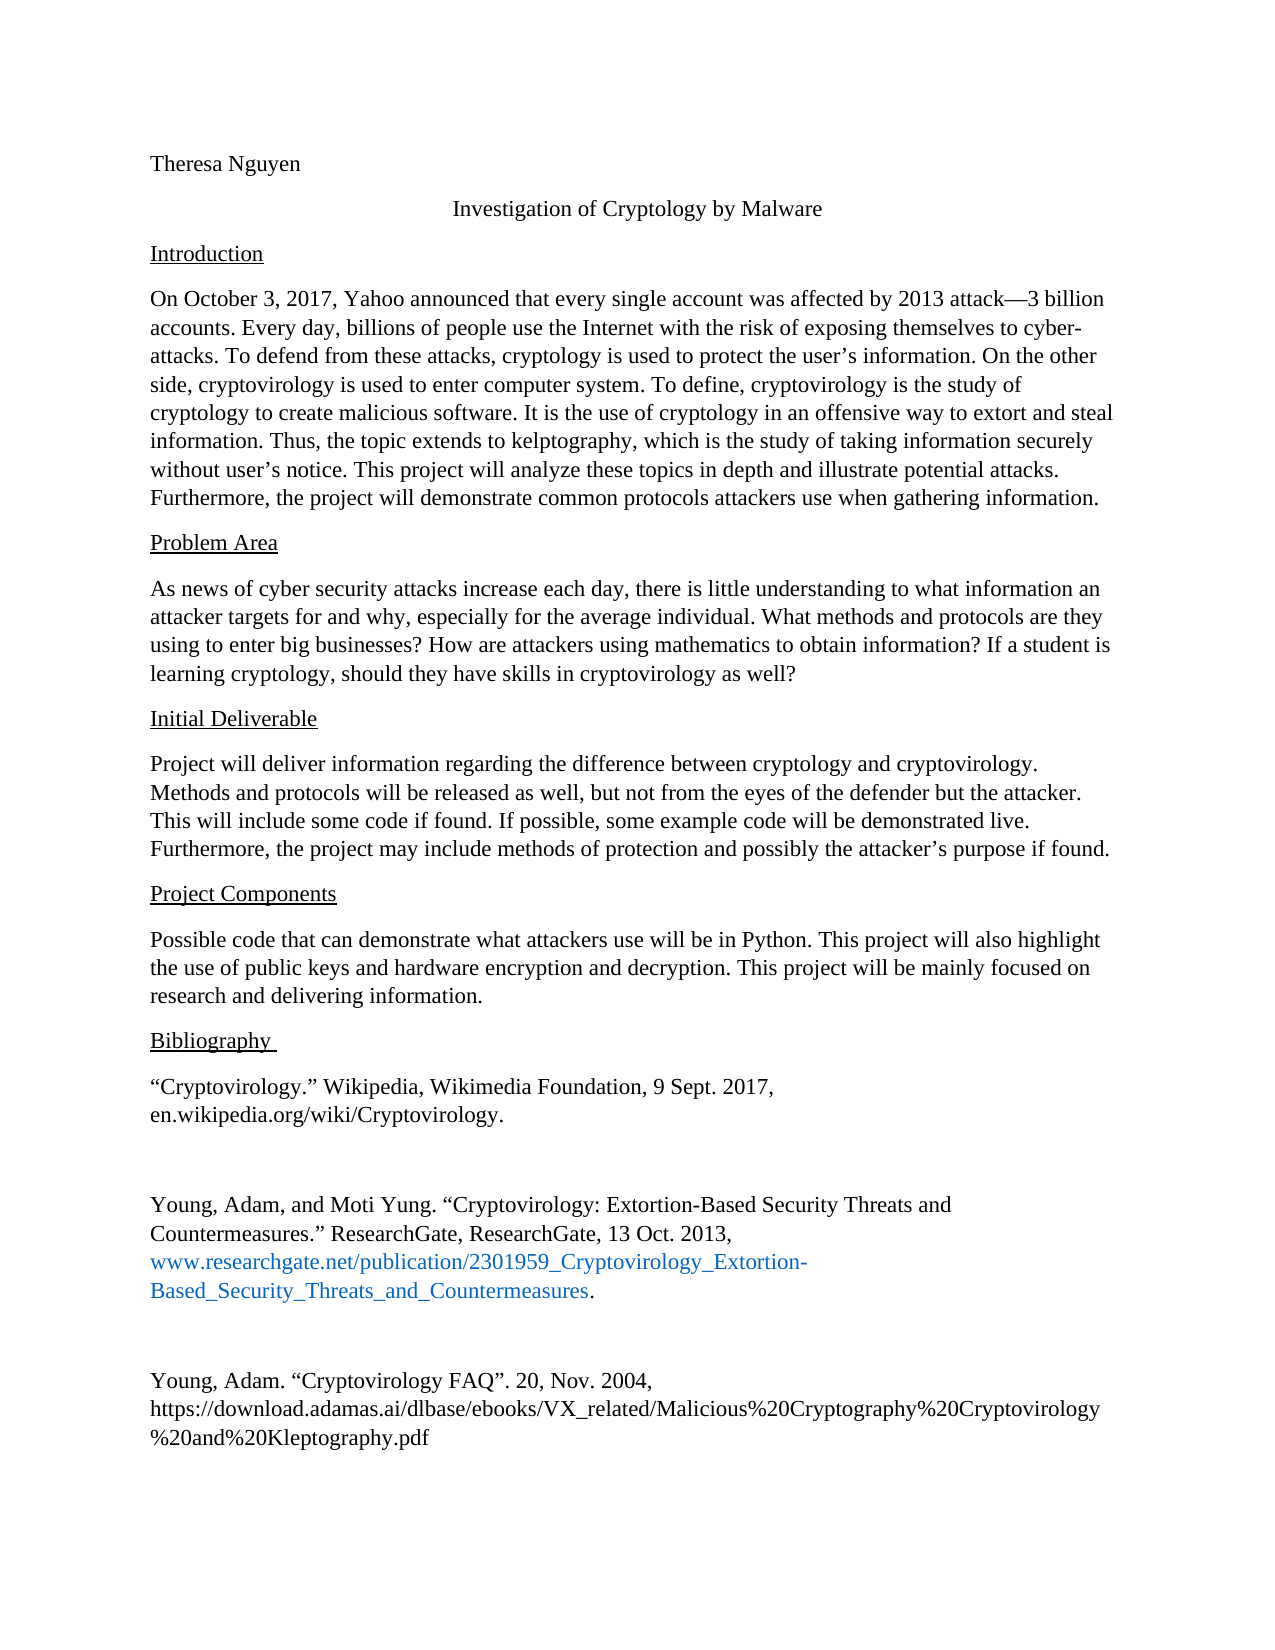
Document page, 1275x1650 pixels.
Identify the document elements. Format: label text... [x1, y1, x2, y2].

text Young, Adam. “Cryptovirology FAQ”. 20, Nov. 2004, https://download.adamas.ai/dlbase/ebooks/VX_related/Malicious%20Cryptography%20Cryptovirology%20and%20Kleptography.pdf [150, 1367, 1125, 1450]
text Young, Adam, and Moti Yung. “Cryptovirology: Extortion-Based Security Threats and Countermeasures.” ResearchGate, ResearchGate, 13 Oct. 2013, www.researchgate.net/publication/2301959_Cryptovirology_Extortion-Based_Security_Threats_and_Countermeasures. [150, 1191, 1125, 1303]
text Introduction [150, 240, 1125, 267]
text Project will deliver information regarding the difference between cryptology and cryptovirology. Methods and protocols will be released as well, but not from the eyes of the defender but the attacker. This will include some code if found. If possible, some example code will be demonstrated live. Furthermore, the project may include methods of protection and possibly the attacker’s purpose if found. [150, 750, 1125, 862]
text Theresa Nguyen [150, 150, 1125, 176]
text Initial Deliverable [150, 705, 1125, 731]
text “Cryptovirology.” Wikipedia, Wikimedia Foundation, 9 Sept. 2017, en.wikipedia.org/wiki/Cryptovirology. [150, 1073, 1125, 1127]
text On October 3, 2017, Yahoo announced that every single account was affected by 2013 attack—3 billion accounts. Every day, billions of people use the Internet with the risk of exposing themselves to cyber-attacks. To defend from these attacks, cryptology is used to protect the user’s information. On the other side, cryptovirology is used to enter computer system. To define, cryptovirology is the study of cryptology to create malicious software. It is the use of cryptology in an offensive way to extort and steal information. Thus, the topic extends to kelptography, which is the study of taking information securely without user’s notice. This project will analyze these topics in depth and illustrate potential attacks. Furthermore, the project will demonstrate common protocols attackers use when gathering information. [150, 285, 1125, 511]
text Possible code that can demonstrate what attackers use will be in Python. This project will also highlight the use of public keys and hardware encryption and decryption. This project will be mainly focused on research and delivering information. [150, 926, 1125, 1009]
text Project Components [150, 881, 1125, 907]
text As news of cyber security attacks increase each day, there is little understanding to what information an attacker targets for and why, especially for the average individual. What methods and protocols are they using to enter big businesses? How are attackers using mathematics to obtain information? If a student is learning cryptology, should they have skills in cryptovirology as well? [150, 574, 1125, 686]
text Investigation of Cryptology by Malware [150, 195, 1125, 221]
text Bibliography [150, 1028, 1125, 1054]
text Problem Area [150, 529, 1125, 556]
